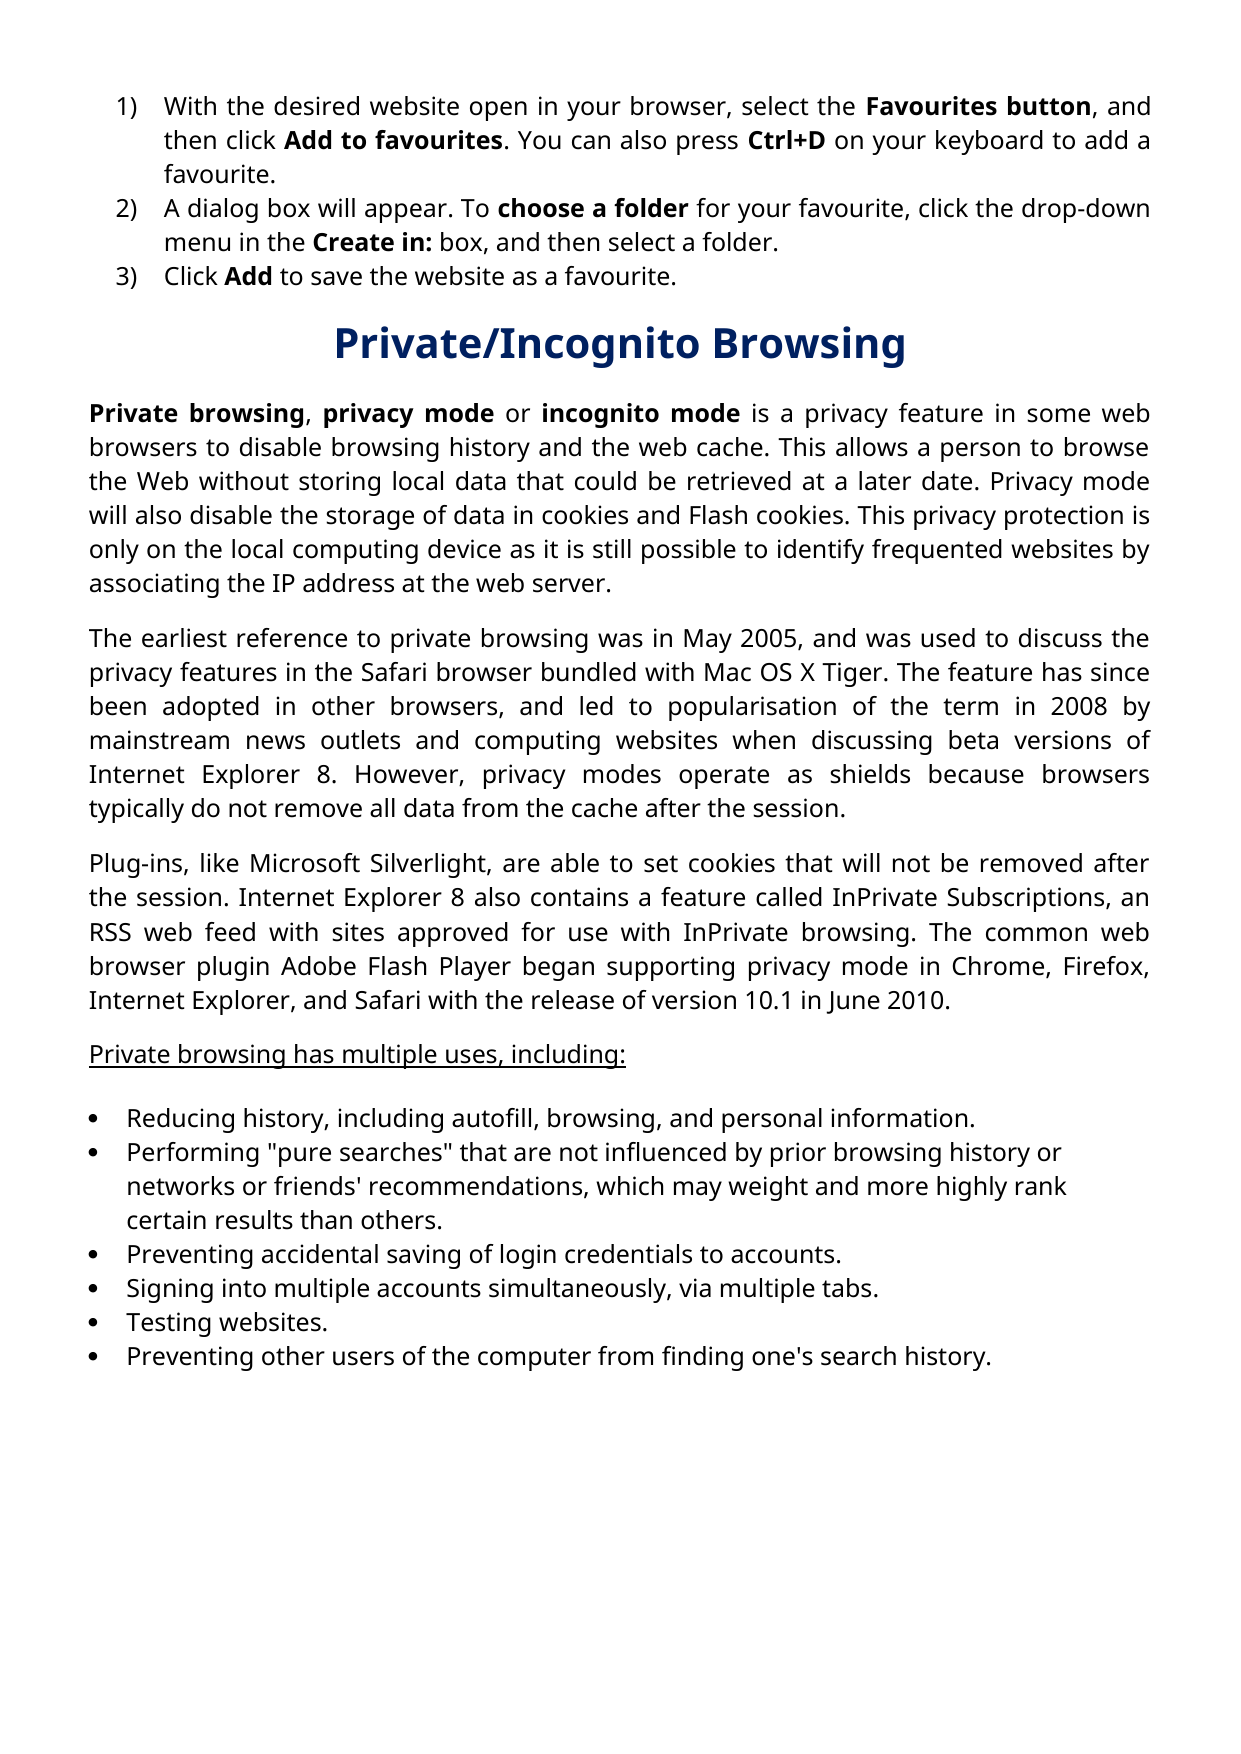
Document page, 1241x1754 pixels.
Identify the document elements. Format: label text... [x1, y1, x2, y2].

text Plug-ins, like Microsoft Silverlight, are able to set cookies that will not be removed after the session. Internet Explorer 8 also contains a feature called InPrivate Subscriptions, an RSS web feed with sites approved for use with InPrivate browsing. The common web browser plugin Adobe Flash Player began supporting privacy mode in Chrome, Firefox, Internet Explorer, and Safari with the release of version 10.1 in June 2010. [89, 846, 1152, 1016]
list Performing "pure searches" that are not influenced by prior browsing history or networks or friends' recommendations, which may weight and more highly rank certain results than others. [89, 1134, 1152, 1237]
list Testing websites. [89, 1305, 1152, 1339]
list Reducing history, including autofill, browsing, and personal information. [89, 1100, 1152, 1134]
list Click Add to save the website as a favourite. [126, 259, 1152, 293]
text The earliest reference to private browsing was in May 2005, and was used to discuss the privacy features in the Safari browser bundled with Mac OS X Tiger. The feature has since been adopted in other browsers, and led to popularisation of the term in 2008 by mainstream news outlets and computing websites when discussing beta versions of Internet Explorer 8. However, privacy modes operate as shields because browsers typically do not remove all data from the cache after the session. [89, 621, 1152, 825]
list With the desired website open in your browser, select the Favourites button, and then click Add to favourites. You can also press Ctrl+D on your keyboard to add a favourite. [126, 89, 1152, 191]
subtitle Private/Incognito Browsing [89, 314, 1152, 371]
list A dialog box will appear. To choose a folder for your favourite, click the drop-down menu in the Create in: box, and then select a folder. [126, 191, 1152, 259]
list Preventing accidental saving of login credentials to accounts. [89, 1237, 1152, 1271]
text Private browsing has multiple uses, including: [89, 1037, 1152, 1071]
list Preventing other users of the computer from finding one's search history. [89, 1339, 1152, 1373]
list Signing into multiple accounts simultaneously, via multiple tabs. [89, 1271, 1152, 1305]
text Private browsing, privacy mode or incognito mode is a privacy feature in some web browsers to disable browsing history and the web cache. This allows a person to browse the Web without storing local data that could be retrieved at a later date. Privacy mode will also disable the storage of data in cookies and Flash cookies. This privacy protection is only on the local computing device as it is still possible to identify frequented websites by associating the IP address at the web server. [89, 396, 1152, 600]
